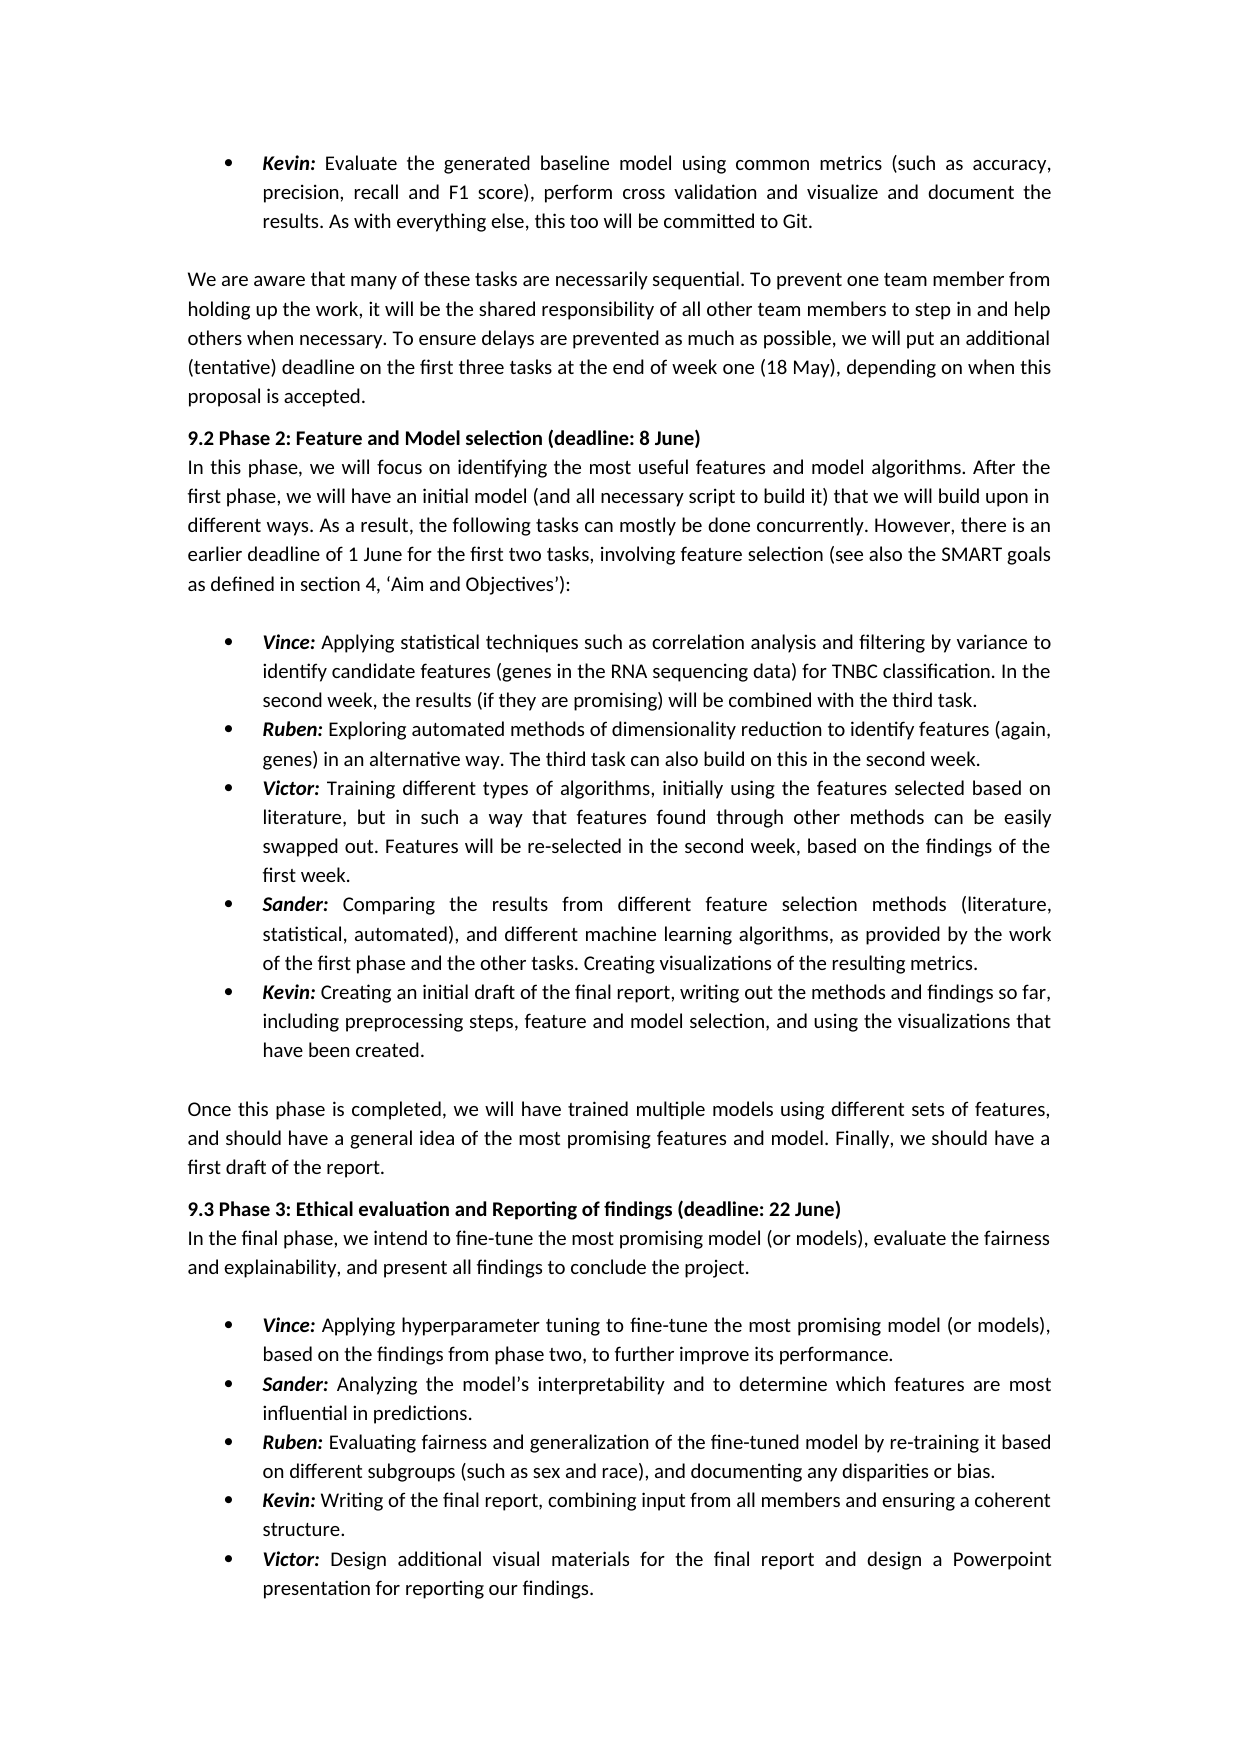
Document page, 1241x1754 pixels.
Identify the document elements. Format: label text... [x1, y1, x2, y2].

text Once this phase is completed, we will have trained multiple models using different sets of features, and should have a general idea of the most promising features and model. Finally, we should have a first draft of the report. [187, 1096, 1053, 1179]
text In this phase, we will focus on identifying the most useful features and model algorithms. After the first phase, we will have an initial model (and all necessary script to build it) that we will build upon in different ways. As a result, the following tasks can mostly be done concurrently. However, there is an earlier deadline of 1 June for the first two tasks, involving feature selection (see also the SMART goals as defined in section 4, ‘Aim and Objectives’): [187, 454, 1053, 596]
list Kevin: Creating an initial draft of the final report, writing out the methods and findings so far, including preprocessing steps, feature and model selection, and using the visualizations that have been created. [225, 979, 1053, 1063]
subtitle 9.2 Phase 2: Feature and Model selection (deadline: 8 June) [187, 425, 1053, 450]
list Ruben: Exploring automated methods of dimensionality reduction to identify features (again, genes) in an alternative way. The third task can also build on this in the second week. [225, 717, 1053, 771]
list Vince: Applying statistical techniques such as correlation analysis and filtering by variance to identify candidate features (genes in the RNA sequencing data) for TNBC classification. In the second week, the results (if they are promising) will be combined with the third task. [225, 629, 1053, 713]
list Vince: Applying hyperparameter tuning to fine-tune the most promising model (or models), based on the findings from phase two, to further improve its performance. [225, 1312, 1053, 1367]
list Kevin: Writing of the final report, combining input from all members and ensuring a coherent structure. [225, 1487, 1053, 1542]
text In the final phase, we intend to fine-tune the most promising model (or models), evaluate the fairness and explainability, and present all findings to conclude the project. [187, 1225, 1053, 1279]
list Sander: Analyzing the model’s interpretability and to determine which features are most influential in predictions. [225, 1371, 1053, 1425]
list Sander: Comparing the results from different feature selection methods (literature, statistical, automated), and different machine learning algorithms, as provided by the work of the first phase and the other tasks. Creating visualizations of the resulting metrics. [225, 892, 1053, 975]
list Ruben: Evaluating fairness and generalization of the fine-tuned model by re-training it based on different subgroups (such as sex and race), and documenting any disparities or bias. [225, 1429, 1053, 1484]
list Kevin: Evaluate the generated baseline model using common metrics (such as accuracy, precision, recall and F1 score), perform cross validation and visualize and document the results. As with everything else, this too will be committed to Git. [225, 150, 1053, 234]
list Victor: Design additional visual materials for the final report and design a Powerpoint presentation for reporting our findings. [225, 1546, 1053, 1600]
subtitle 9.3 Phase 3: Ethical evaluation and Reporting of findings (deadline: 22 June) [187, 1196, 1053, 1221]
list Victor: Training different types of algorithms, initially using the features selected based on literature, but in such a way that features found through other methods can be easily swapped out. Features will be re-selected in the second week, based on the findings of the first week. [225, 775, 1053, 888]
